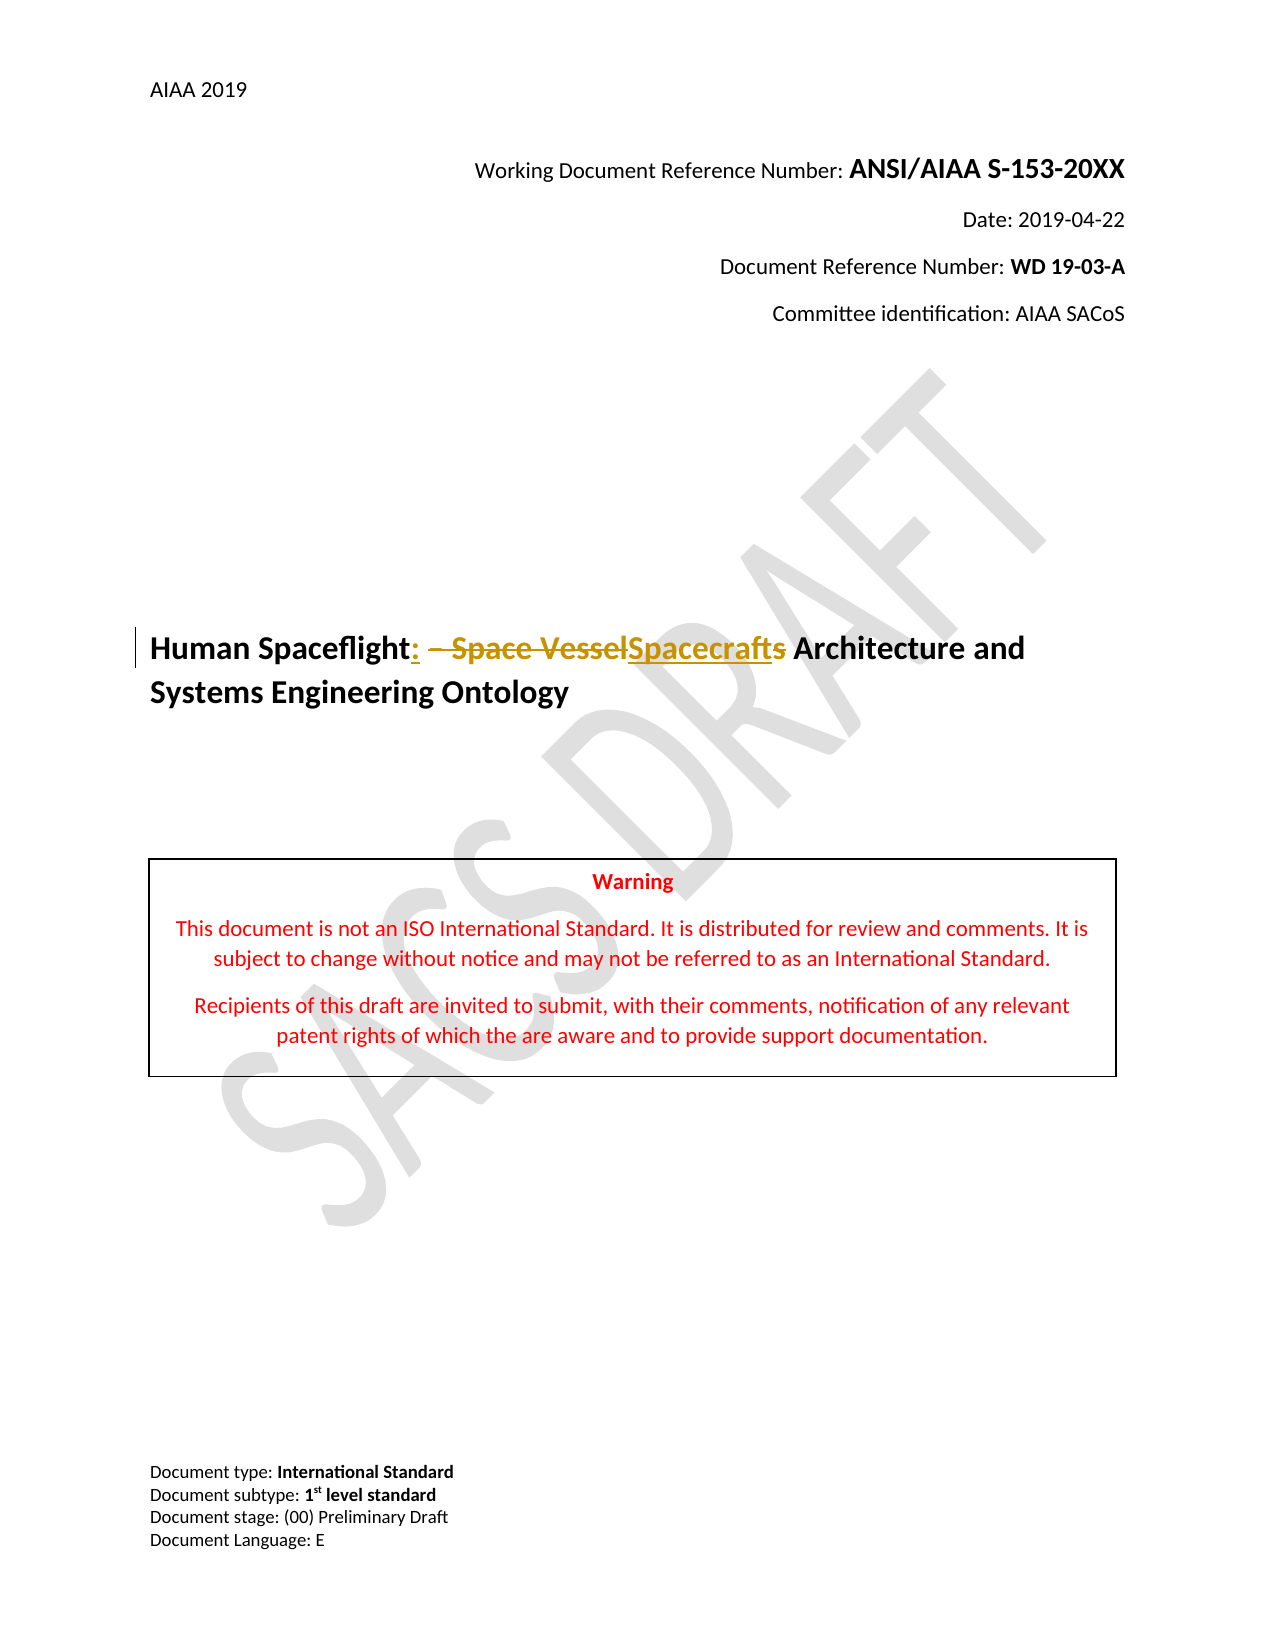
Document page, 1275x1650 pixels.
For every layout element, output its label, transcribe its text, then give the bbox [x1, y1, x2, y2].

text Date: 2019-04-22 [150, 205, 1125, 233]
text Working Document Reference Number: ANSI/AIAA S-153-20XX [150, 150, 1125, 186]
text Committee identification: AIAA SACoS [150, 299, 1125, 327]
text Human Spaceflight Architecture and Systems Engineering Ontology [150, 627, 1125, 712]
text Document Reference Number: WD 19-03-A [150, 252, 1125, 280]
